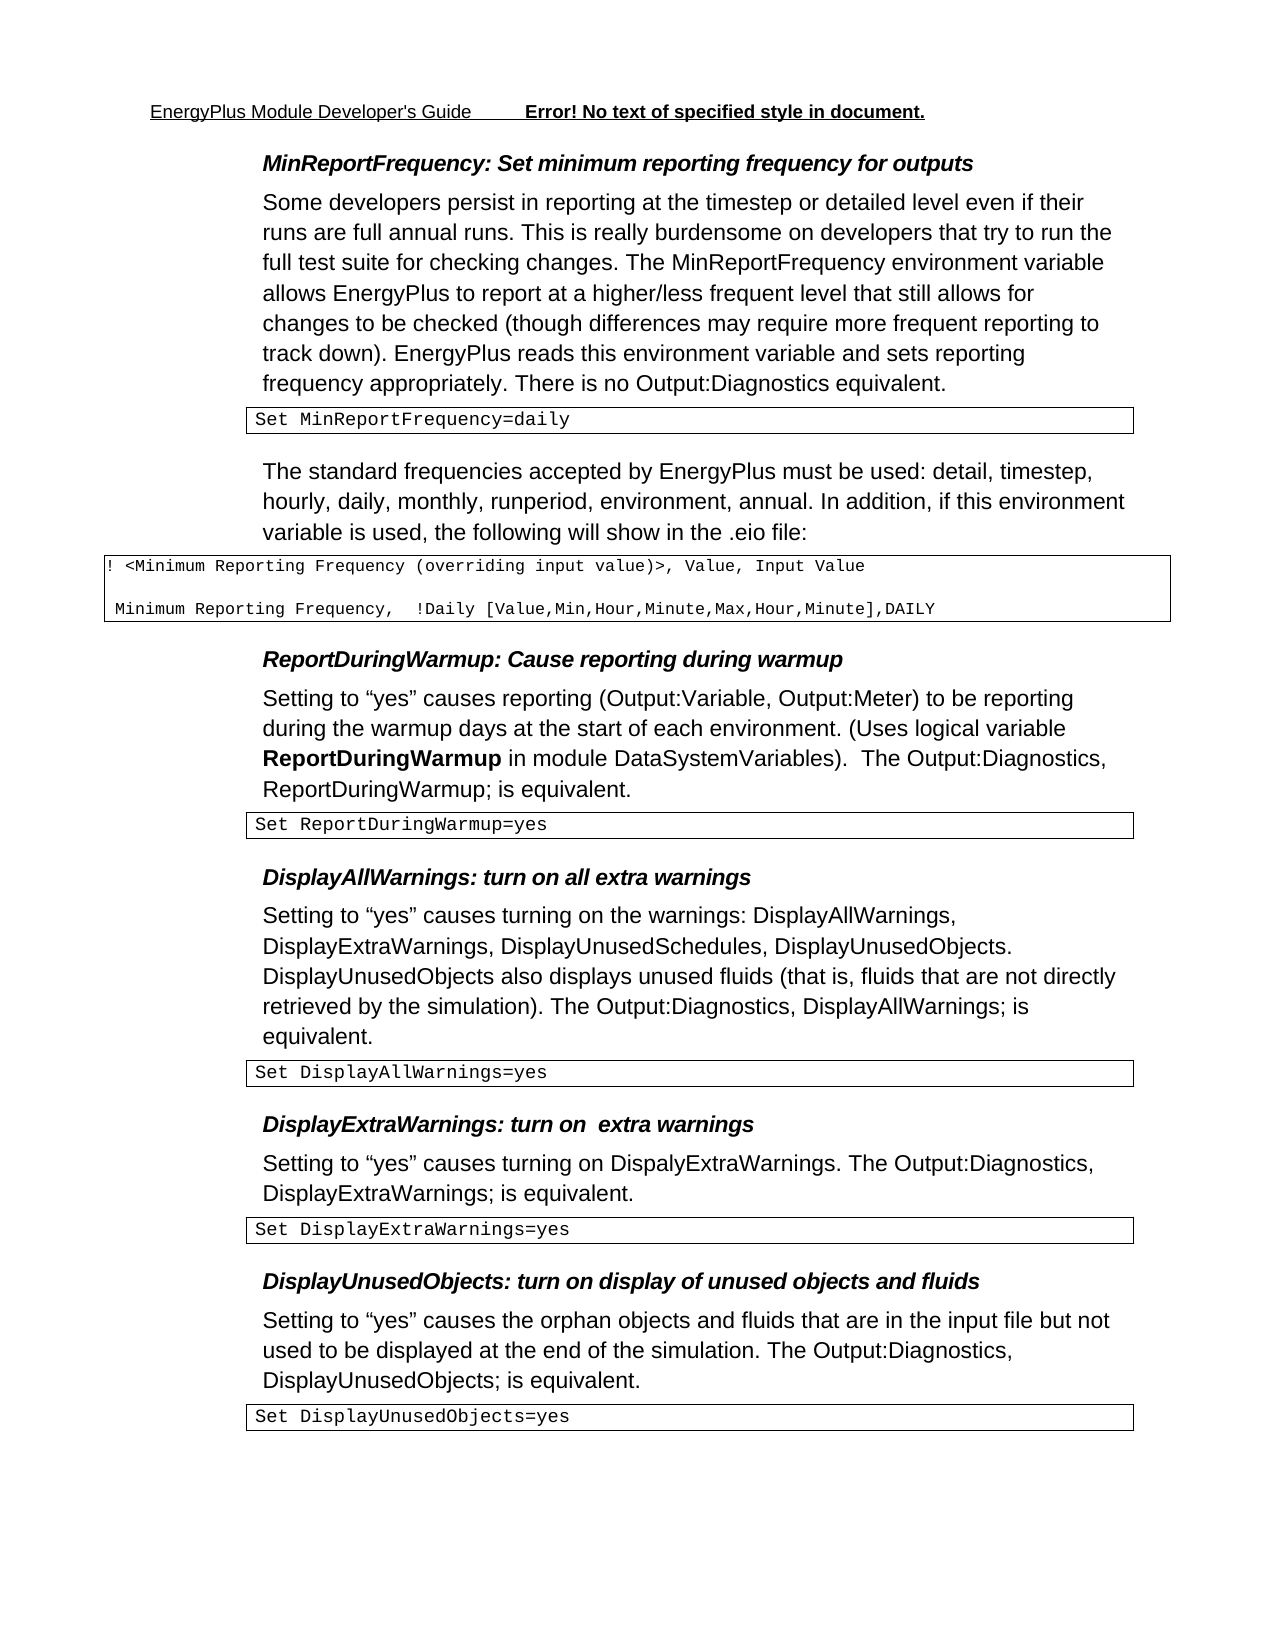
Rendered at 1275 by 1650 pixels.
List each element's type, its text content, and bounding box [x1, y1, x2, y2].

text Setting to “yes” causes the orphan objects and fluids that are in the input file but not used to be displayed at the end of the simulation. The Output:Diagnostics, DisplayUnusedObjects; is equivalent. [262, 1307, 1125, 1394]
text Setting to “yes” causes turning on DispalyExtraWarnings. The Output:Diagnostics, DisplayExtraWarnings; is equivalent. [262, 1150, 1125, 1207]
text Set MinReportFrequency=daily [247, 408, 1133, 433]
subtitle DisplayAllWarnings: turn on all extra warnings [262, 863, 1125, 890]
text Set DisplayAllWarnings=yes [247, 1061, 1133, 1086]
text Setting to “yes” causes turning on the warnings: DisplayAllWarnings, DisplayExtraWarnings, DisplayUnusedSchedules, DisplayUnusedObjects. DisplayUnusedObjects also displays unused fluids (that is, fluids that are not directly retrieved by the simulation). The Output:Diagnostics, DisplayAllWarnings; is equivalent. [262, 902, 1125, 1049]
text Minimum Reporting Frequency, !Daily [Value,Min,Hour,Minute,Max,Hour,Minute],DAILY [105, 597, 1170, 621]
text Set DisplayExtraWarnings=yes [247, 1218, 1133, 1243]
text Some developers persist in reporting at the timestep or detailed level even if their runs are full annual runs. This is really burdensome on developers that try to run the full test suite for checking changes. The MinReportFrequency environment variable allows EnergyPlus to report at a higher/less frequent level that still allows for changes to be checked (though differences may require more frequent reporting to track down). EnergyPlus reads this environment variable and sets reporting frequency appropriately. There is no Output:Diagnostics equivalent. [262, 189, 1125, 396]
subtitle DisplayUnusedObjects: turn on display of unused objects and fluids [262, 1268, 1125, 1294]
text Set ReportDuringWarmup=yes [247, 813, 1133, 838]
text The standard frequencies accepted by EnergyPlus must be used: detail, timestep, hourly, daily, monthly, runperiod, environment, annual. In addition, if this environment variable is used, the following will show in the .eio file: [262, 458, 1125, 545]
text ! <Minimum Reporting Frequency (overriding input value)>, Value, Input Value [105, 556, 1170, 577]
subtitle DisplayExtraWarnings: turn on extra warnings [262, 1111, 1125, 1137]
subtitle MinReportFrequency: Set minimum reporting frequency for outputs [262, 150, 1125, 176]
text Set DisplayUnusedObjects=yes [247, 1405, 1133, 1430]
text Setting to “yes” causes reporting (Output:Variable, Output:Meter) to be reporting during the warmup days at the start of each environment. (Uses logical variable ReportDuringWarmup in module DataSystemVariables). The Output:Diagnostics, ReportDuringWarmup; is equivalent. [262, 685, 1125, 802]
subtitle ReportDuringWarmup: Cause reporting during warmup [262, 646, 1125, 672]
